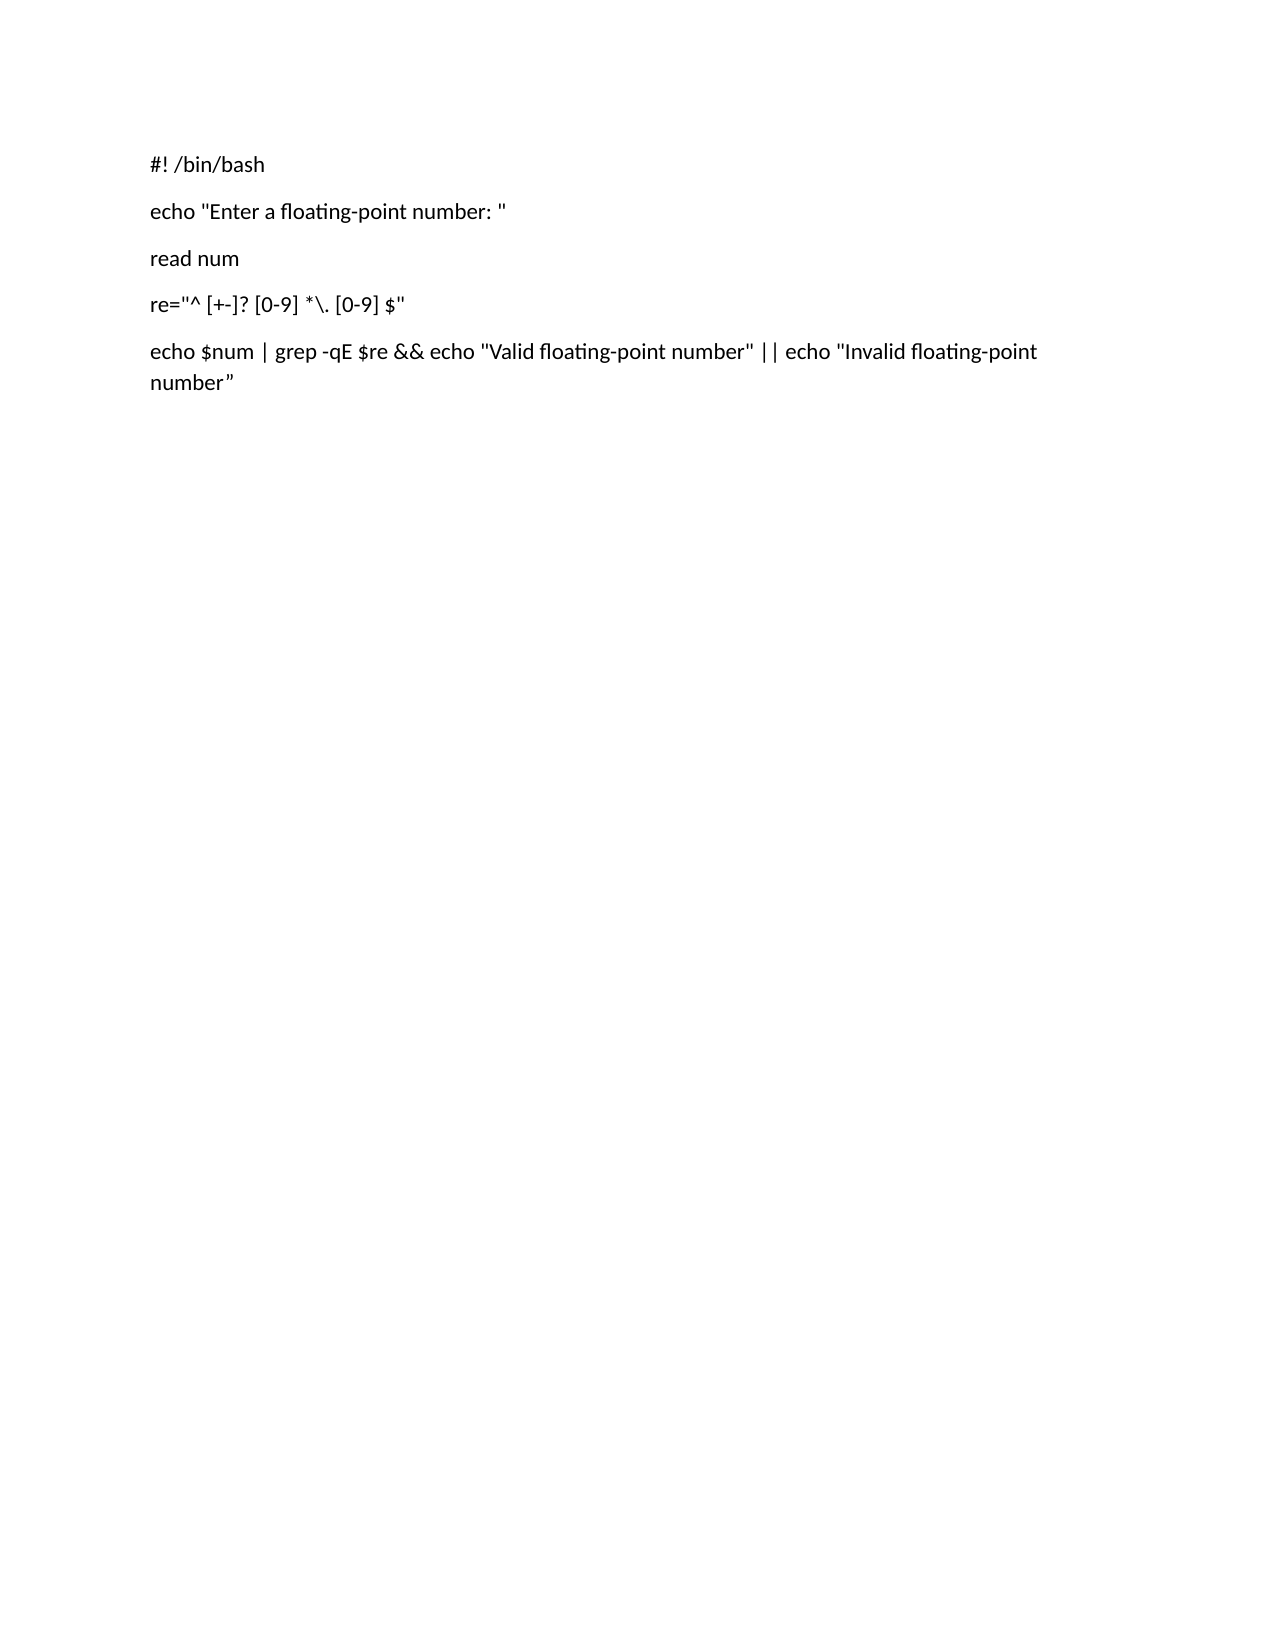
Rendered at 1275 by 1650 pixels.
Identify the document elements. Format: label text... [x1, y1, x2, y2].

text re="^ [+-]? [0-9] *\. [0-9] $" [150, 291, 1125, 319]
text echo $num | grep -qE $re && echo "Valid floating-point number" || echo "Invalid floating-point number” [150, 337, 1125, 396]
text #! /bin/bash [150, 150, 1125, 178]
text echo "Enter a floating-point number: " [150, 197, 1125, 225]
text read num [150, 244, 1125, 272]
